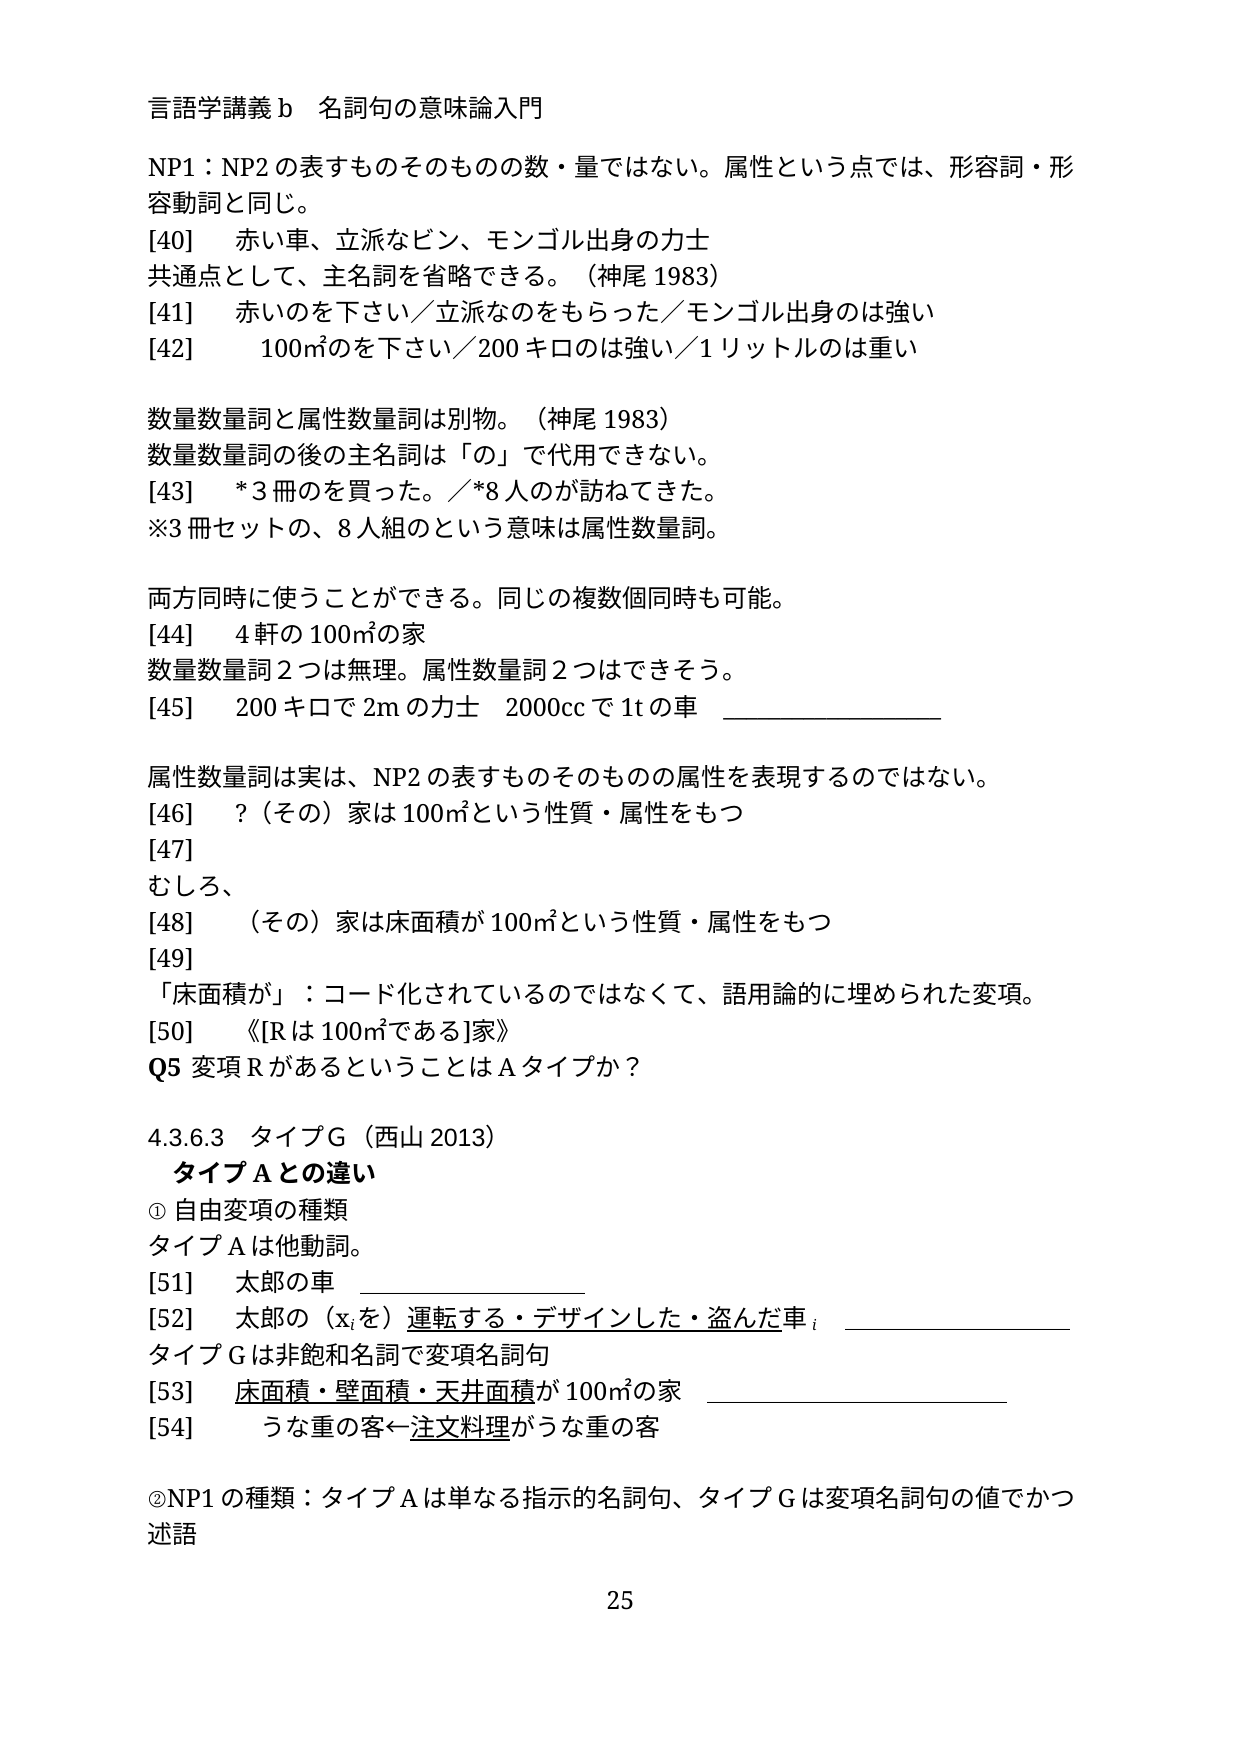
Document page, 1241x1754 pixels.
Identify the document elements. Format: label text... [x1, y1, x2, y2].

text タイプGは非飽和名詞で変項名詞句 [148, 1335, 1092, 1371]
text ① 自由変項の種類 [148, 1190, 1092, 1226]
list うな重の客←注文料理がうな重の客 [148, 1408, 1092, 1444]
list 変項RがあるということはAタイプか？ [148, 1047, 1092, 1084]
text むしろ、 [148, 866, 1092, 902]
list （その）家は床面積が100㎡という性質・属性をもつ [148, 902, 1092, 939]
text タイプAは他動詞。 [148, 1226, 1092, 1263]
list 赤い車、立派なビン、モンゴル出身の力士 [148, 220, 1092, 256]
text 共通点として、主名詞を省略できる。（神尾 1983） [148, 256, 1092, 293]
text 数量数量詞と属性数量詞は別物。（神尾 1983） [148, 399, 1092, 436]
list 100㎡のを下さい／200キロのは強い／1リットルのは重い [148, 329, 1092, 365]
list 《[Rは100㎡である]家》 [148, 1011, 1092, 1047]
text 属性数量詞は実は、NP2の表すものそのものの属性を表現するのではない。 [148, 757, 1092, 794]
list *３冊のを買った。／*8人のが訪ねてきた。 [148, 472, 1092, 508]
list 床面積・壁面積・天井面積が100㎡の家 ＿＿＿＿＿＿＿＿＿＿＿＿ [148, 1371, 1092, 1408]
list 赤いのを下さい／立派なのをもらった／モンゴル出身のは強い [148, 293, 1092, 329]
list 200キロで2mの力士 2000ccで1tの車 ___________________ [148, 687, 1092, 723]
subtitle 4.3.6.3 タイプＧ（西山 2013） [148, 1118, 1092, 1154]
text ※3冊セットの、8人組のという意味は属性数量詞。 [148, 508, 1092, 544]
list ?（その）家は100㎡という性質・属性をもつ [148, 794, 1092, 830]
text 「床面積が」：コード化されているのではなくて、語用論的に埋められた変項。 [148, 975, 1092, 1011]
text 数量数量詞の後の主名詞は「の」で代用できない。 [148, 436, 1092, 472]
text ②NP1の種類：タイプAは単なる指示的名詞句、タイプGは変項名詞句の値でかつ述語 [148, 1478, 1092, 1551]
subtitle タイプAとの違い [173, 1154, 1067, 1190]
list 4軒の100㎡の家 [148, 614, 1092, 651]
text 両方同時に使うことができる。同じの複数個同時も可能。 [148, 578, 1092, 614]
text NP1：NP2の表すものそのものの数・量ではない。属性という点では、形容詞・形容動詞と同じ。 [148, 148, 1092, 220]
text 数量数量詞２つは無理。属性数量詞２つはできそう。 [148, 651, 1092, 687]
list 太郎の車 ＿＿＿＿＿＿＿＿＿ [148, 1263, 1092, 1299]
list 太郎の（xiを）運転する・デザインした・盗んだ車i ＿＿＿＿＿＿＿＿＿ [148, 1299, 1092, 1335]
